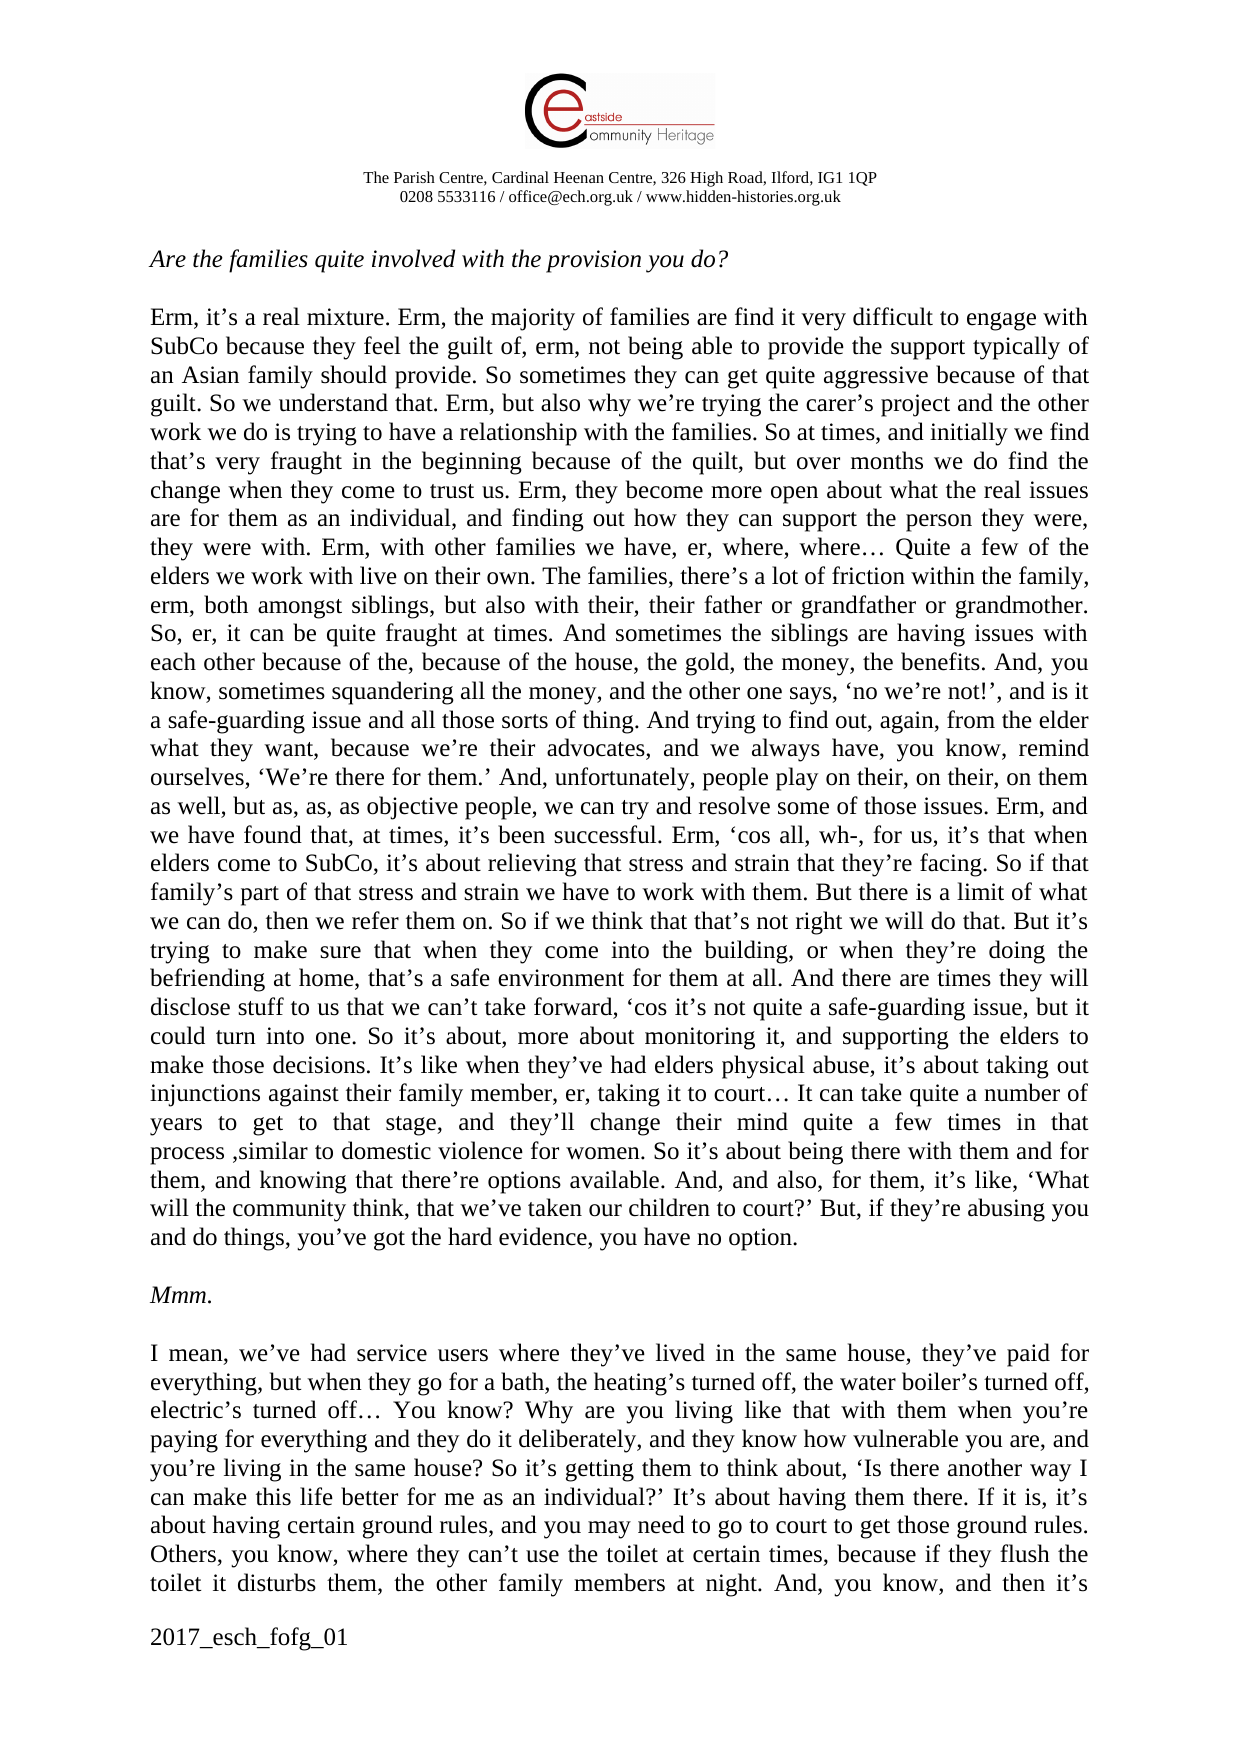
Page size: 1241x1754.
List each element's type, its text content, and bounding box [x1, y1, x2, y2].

picture [524, 73, 716, 149]
text Mmm. [150, 1280, 1090, 1309]
text Erm, it’s a real mixture. Erm, the majority of families are find it very difficult to engage with SubCo because they feel the guilt of, erm, not being able to provide the support typically of an Asian family should provide. So sometimes they can get quite aggressive because of that guilt. So we understand that. Erm, but also why we’re trying the carer’s project and the other work we do is trying to have a relationship with the families. So at times, and initially we find that’s very fraught in the beginning because of the quilt, but over months we do find the change when they come to trust us. Erm, they become more open about what the real issues are for them as an individual, and finding out how they can support the person they were, they were with. Erm, with other families we have, er, where, where… Quite a few of the elders we work with live on their own. The families, there’s a lot of friction within the family, erm, both amongst siblings, but also with their, their father or grandfather or grandmother. So, er, it can be quite fraught at times. And sometimes the siblings are having issues with each other because of the, because of the house, the gold, the money, the benefits. And, you know, sometimes squandering all the money, and the other one says, ‘no we’re not!’, and is it a safe-guarding issue and all those sorts of thing. And trying to find out, again, from the elder what they want, because we’re their advocates, and we always have, you know, remind ourselves, ‘We’re there for them.’ And, unfortunately, people play on their, on their, on them as well, but as, as, as objective people, we can try and resolve some of those issues. Erm, and we have found that, at times, it’s been successful. Erm, ‘cos all, wh-, for us, it’s that when elders come to SubCo, it’s about relieving that stress and strain that they’re facing. So if that family’s part of that stress and strain we have to work with them. But there is a limit of what we can do, then we refer them on. So if we think that that’s not right we will do that. But it’s trying to make sure that when they come into the building, or when they’re doing the befriending at home, that’s a safe environment for them at all. And there are times they will disclose stuff to us that we can’t take forward, ‘cos it’s not quite a safe-guarding issue, but it could turn into one. So it’s about, more about monitoring it, and supporting the elders to make those decisions. It’s like when they’ve had elders physical abuse, it’s about taking out injunctions against their family member, er, taking it to court… It can take quite a number of years to get to that stage, and they’ll change their mind quite a few times in that process ,similar to domestic violence for women. So it’s about being there with them and for them, and knowing that there’re options available. And, and also, for them, it’s like, ‘What will the community think, that we’ve taken our children to court?’ But, if they’re abusing you and do things, you’ve got the hard evidence, you have no option. [150, 302, 1090, 1251]
text Are the families quite involved with the provision you do? [150, 244, 1090, 273]
